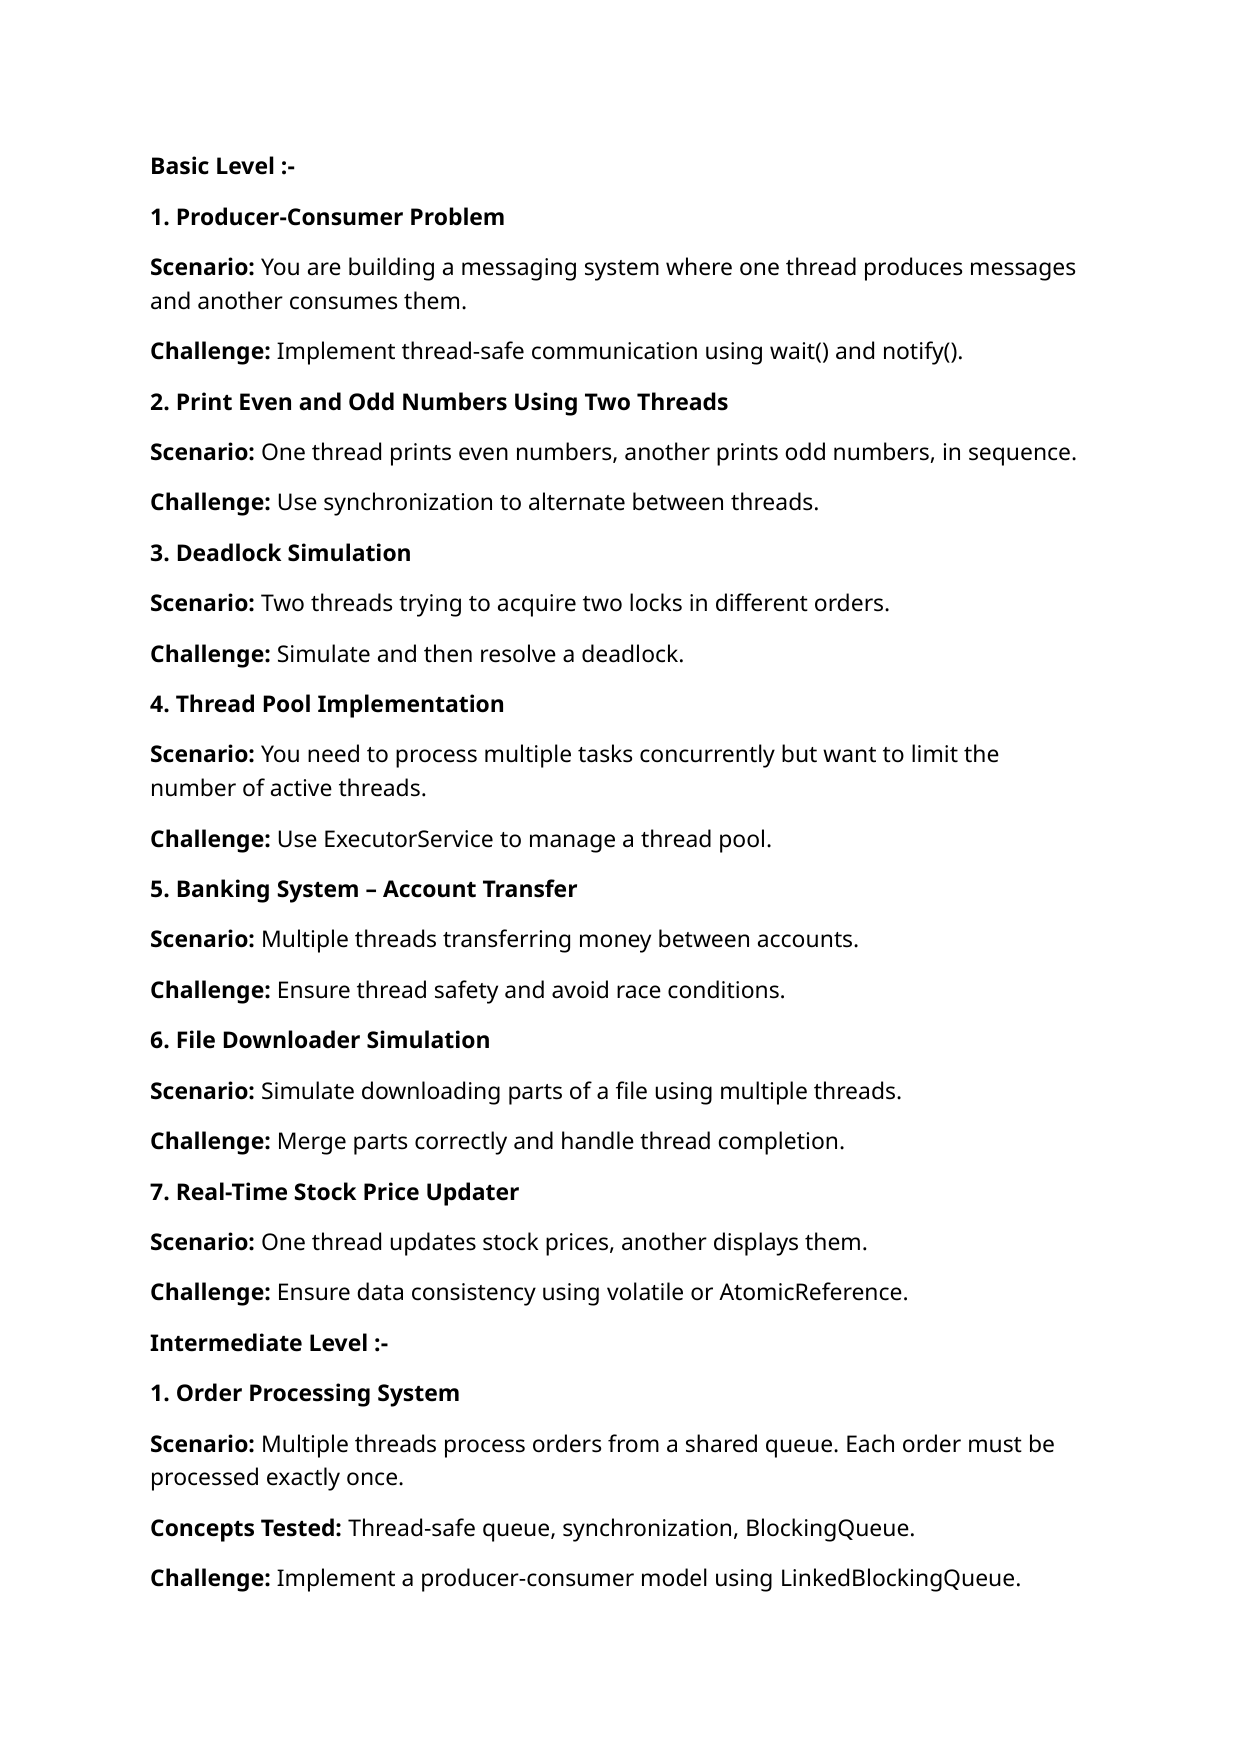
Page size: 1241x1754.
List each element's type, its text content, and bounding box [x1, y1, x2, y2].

text Scenario: Multiple threads transferring money between accounts. [150, 923, 1090, 954]
text 2. Print Even and Odd Numbers Using Two Threads [150, 385, 1090, 417]
text 3. Deadlock Simulation [150, 537, 1090, 568]
text Scenario: Simulate downloading parts of a file using multiple threads. [150, 1074, 1090, 1106]
text Scenario: One thread prints even numbers, another prints odd numbers, in sequence. [150, 436, 1090, 467]
text Scenario: One thread updates stock prices, another displays them. [150, 1226, 1090, 1257]
text Concepts Tested: Thread-safe queue, synchronization, BlockingQueue. [150, 1512, 1090, 1543]
text Scenario: You need to process multiple tasks concurrently but want to limit the number of active threads. [150, 738, 1090, 803]
text Challenge: Simulate and then resolve a deadlock. [150, 637, 1090, 669]
text 6. File Downloader Simulation [150, 1024, 1090, 1055]
text Challenge: Merge parts correctly and handle thread completion. [150, 1125, 1090, 1156]
text Scenario: Two threads trying to acquire two locks in different orders. [150, 587, 1090, 618]
text Challenge: Use ExecutorService to manage a thread pool. [150, 822, 1090, 854]
text 1. Producer-Consumer Problem [150, 200, 1090, 232]
text Challenge: Ensure thread safety and avoid race conditions. [150, 974, 1090, 1005]
text Challenge: Implement a producer-consumer model using LinkedBlockingQueue. [150, 1562, 1090, 1593]
text Challenge: Implement thread-safe communication using wait() and notify(). [150, 335, 1090, 366]
text Challenge: Ensure data consistency using volatile or AtomicReference. [150, 1276, 1090, 1307]
text Intermediate Level :- [150, 1327, 1090, 1358]
text Scenario: Multiple threads process orders from a shared queue. Each order must be processed exactly once. [150, 1427, 1090, 1492]
text Challenge: Use synchronization to alternate between threads. [150, 486, 1090, 517]
text Basic Level :- [150, 150, 1090, 181]
text 7. Real-Time Stock Price Updater [150, 1175, 1090, 1207]
text 4. Thread Pool Implementation [150, 688, 1090, 719]
text 1. Order Processing System [150, 1377, 1090, 1408]
text Scenario: You are building a messaging system where one thread produces messages and another consumes them. [150, 251, 1090, 316]
text 5. Banking System – Account Transfer [150, 873, 1090, 904]
